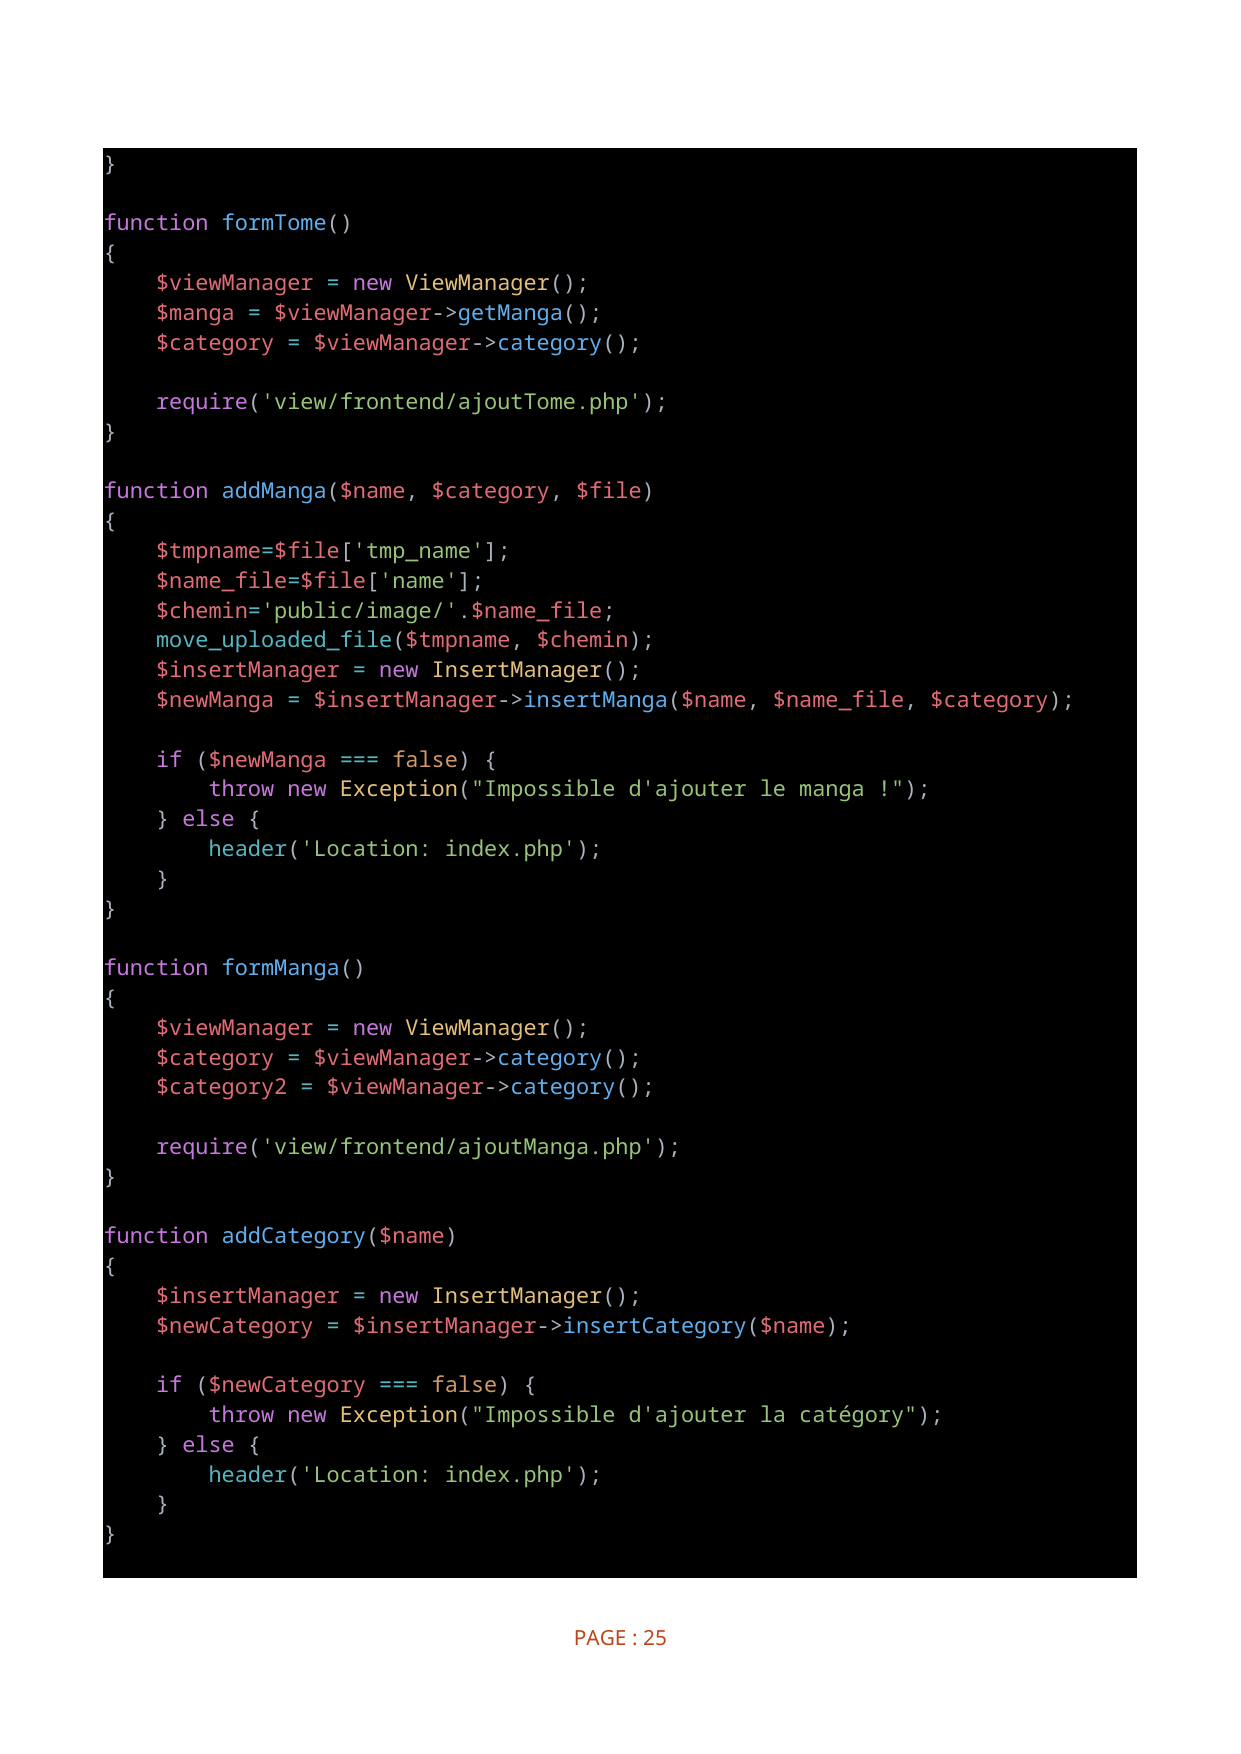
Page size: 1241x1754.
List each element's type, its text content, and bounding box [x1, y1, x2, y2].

text function formTome() [103, 207, 1137, 237]
text header('Location: index.php'); [103, 1458, 1137, 1488]
text $name_file=$file['name']; [103, 565, 1137, 594]
text header('Location: index.php'); [103, 833, 1137, 863]
text } else { [103, 803, 1137, 833]
text { [103, 1250, 1137, 1280]
text if ($newCategory === false) { [103, 1369, 1137, 1399]
text $newManga = $insertManager->insertManga($name, $name_file, $category); [103, 684, 1137, 714]
text $category = $viewManager->category(); [103, 1041, 1137, 1071]
text $viewManager = new ViewManager(); [103, 267, 1137, 297]
text move_uploaded_file($tmpname, $chemin); [103, 624, 1137, 654]
text } [103, 892, 1137, 922]
text throw new Exception("Impossible d'ajouter le manga !"); [103, 773, 1137, 803]
text $newCategory = $insertManager->insertCategory($name); [103, 1309, 1137, 1339]
text $manga = $viewManager->getManga(); [103, 297, 1137, 326]
text $chemin='public/image/'.$name_file; [103, 594, 1137, 624]
text $insertManager = new InsertManager(); [103, 1280, 1137, 1309]
text } [103, 1488, 1137, 1518]
text } [103, 863, 1137, 892]
text function addManga($name, $category, $file) [103, 475, 1137, 505]
text $category = $viewManager->category(); [103, 326, 1137, 356]
text $tmpname=$file['tmp_name']; [103, 535, 1137, 565]
text require('view/frontend/ajoutManga.php'); [103, 1131, 1137, 1161]
text } else { [103, 1429, 1137, 1458]
text require('view/frontend/ajoutTome.php'); [103, 386, 1137, 416]
text } [103, 1518, 1137, 1548]
text $insertManager = new InsertManager(); [103, 654, 1137, 684]
text } [103, 1161, 1137, 1190]
text throw new Exception("Impossible d'ajouter la catégory"); [103, 1399, 1137, 1429]
text $viewManager = new ViewManager(); [103, 1012, 1137, 1041]
text { [103, 237, 1137, 267]
text if ($newManga === false) { [103, 743, 1137, 773]
text function addCategory($name) [103, 1220, 1137, 1250]
text } [103, 148, 1137, 177]
text function formManga() [103, 952, 1137, 982]
text $category2 = $viewManager->category(); [103, 1071, 1137, 1101]
text } [103, 416, 1137, 446]
text { [103, 982, 1137, 1012]
text { [103, 505, 1137, 535]
